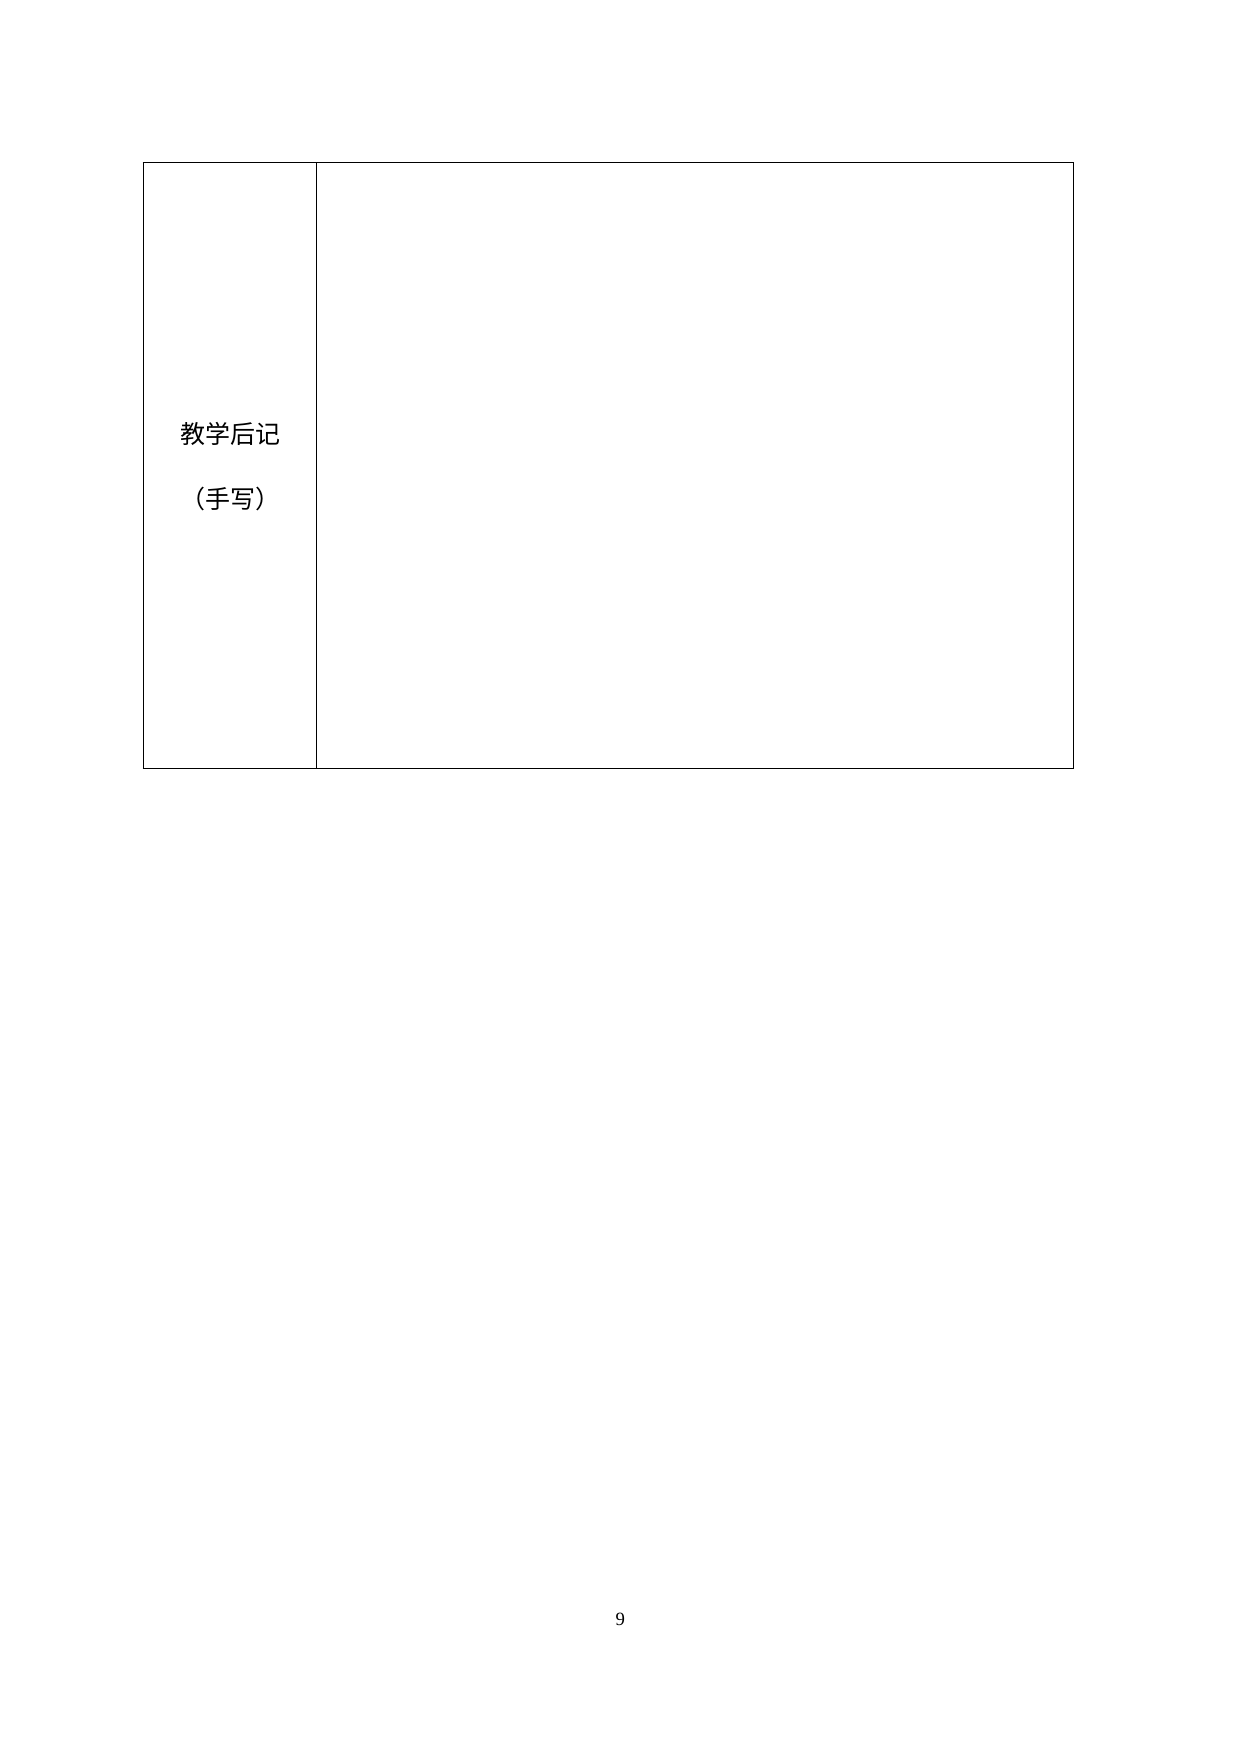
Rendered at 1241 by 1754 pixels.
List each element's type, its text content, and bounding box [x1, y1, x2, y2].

table_cell [317, 163, 1073, 768]
table_cell 教学后记 （手写） [144, 163, 316, 768]
